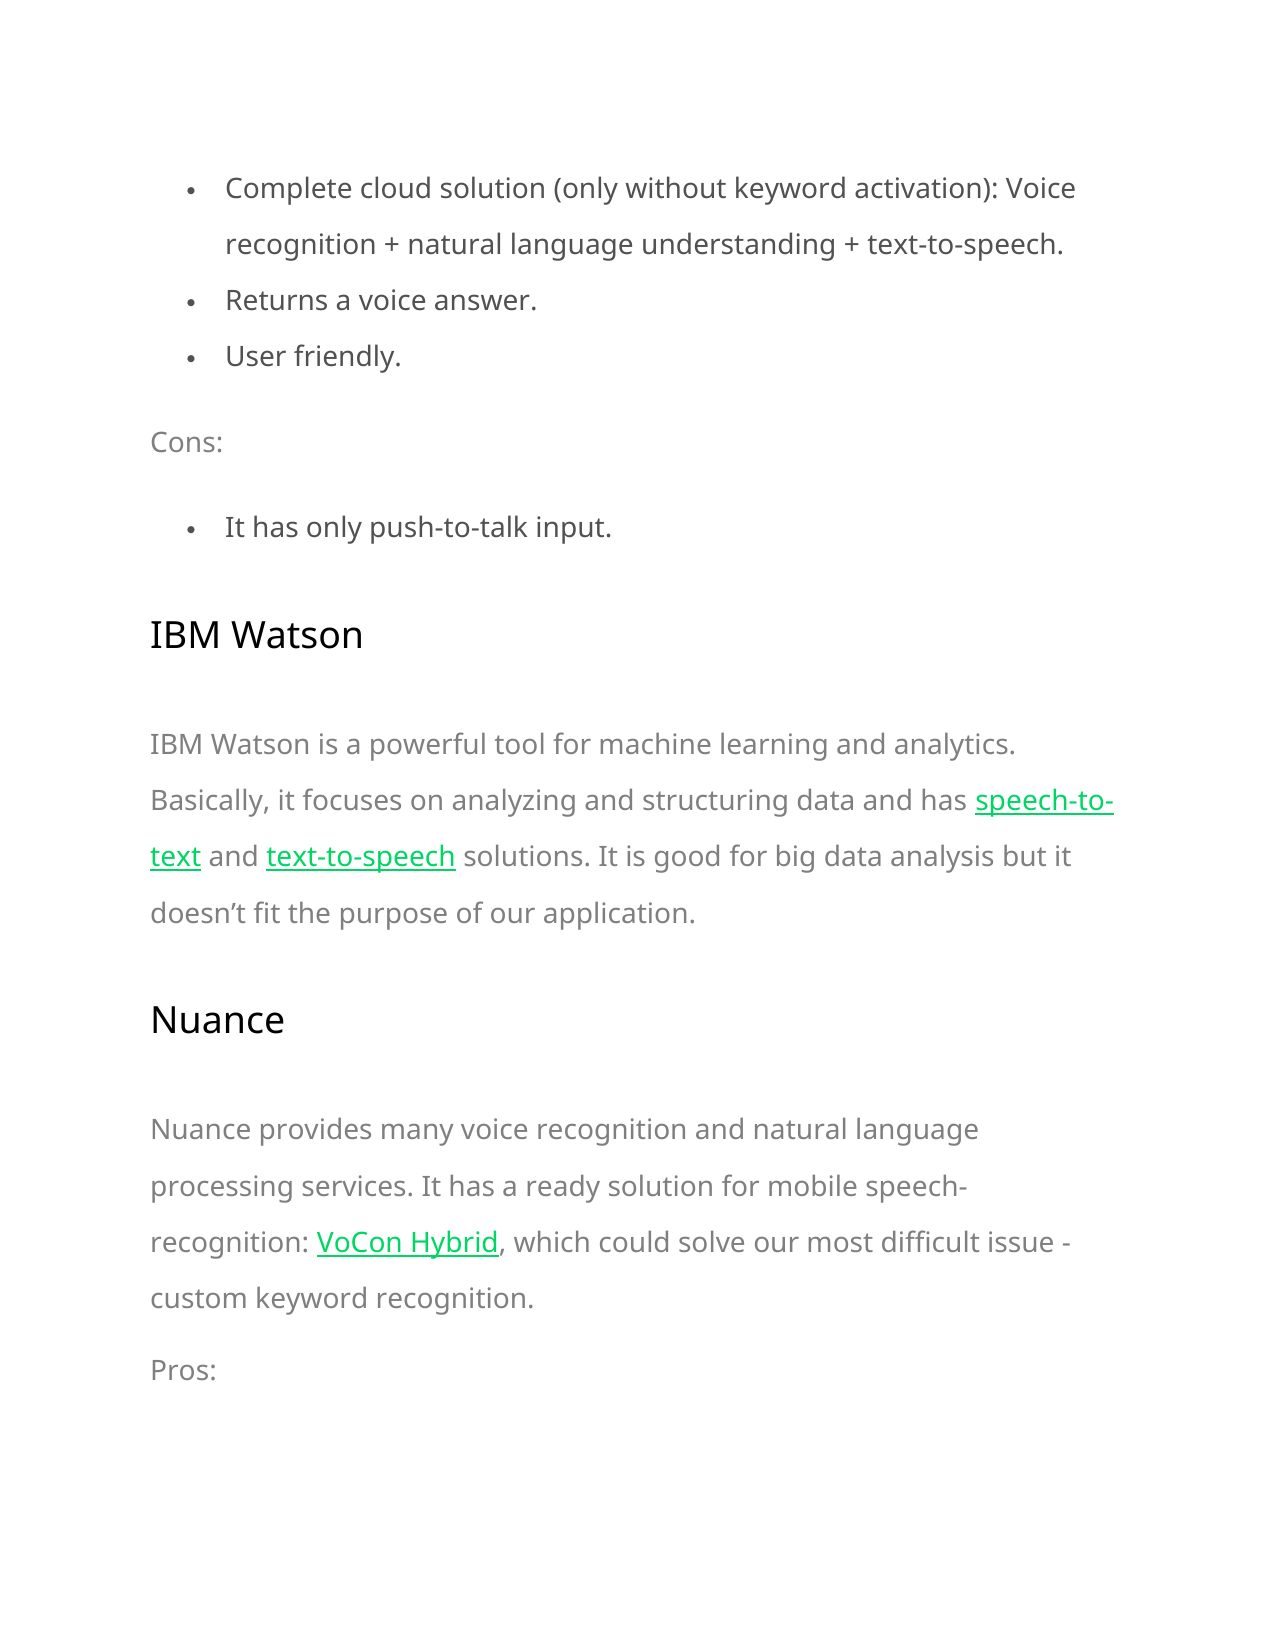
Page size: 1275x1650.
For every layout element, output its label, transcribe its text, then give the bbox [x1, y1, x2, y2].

list Returns a voice answer. [187, 262, 1125, 319]
subtitle IBM Watson [150, 608, 1125, 659]
text IBM Watson is a powerful tool for machine learning and analytics. Basically, it focuses on analyzing and structuring data and has speech-to-text and text-to-speech solutions. It is good for big data analysis but it doesn’t fit the purpose of our application. [150, 706, 1125, 931]
text Pros: [150, 1332, 1125, 1388]
text Nuance provides many voice recognition and natural language processing services. It has a ready solution for mobile speech-recognition: VoCon Hybrid, which could solve our most difficult issue - custom keyword recognition. [150, 1092, 1125, 1317]
text Cons: [150, 404, 1125, 460]
list User friendly. [187, 319, 1125, 375]
list Complete cloud solution (only without keyword activation): Voice recognition + natural language understanding + text-to-speech. [187, 150, 1125, 262]
subtitle Nuance [150, 994, 1125, 1045]
list It has only push-to-talk input. [187, 489, 1125, 546]
